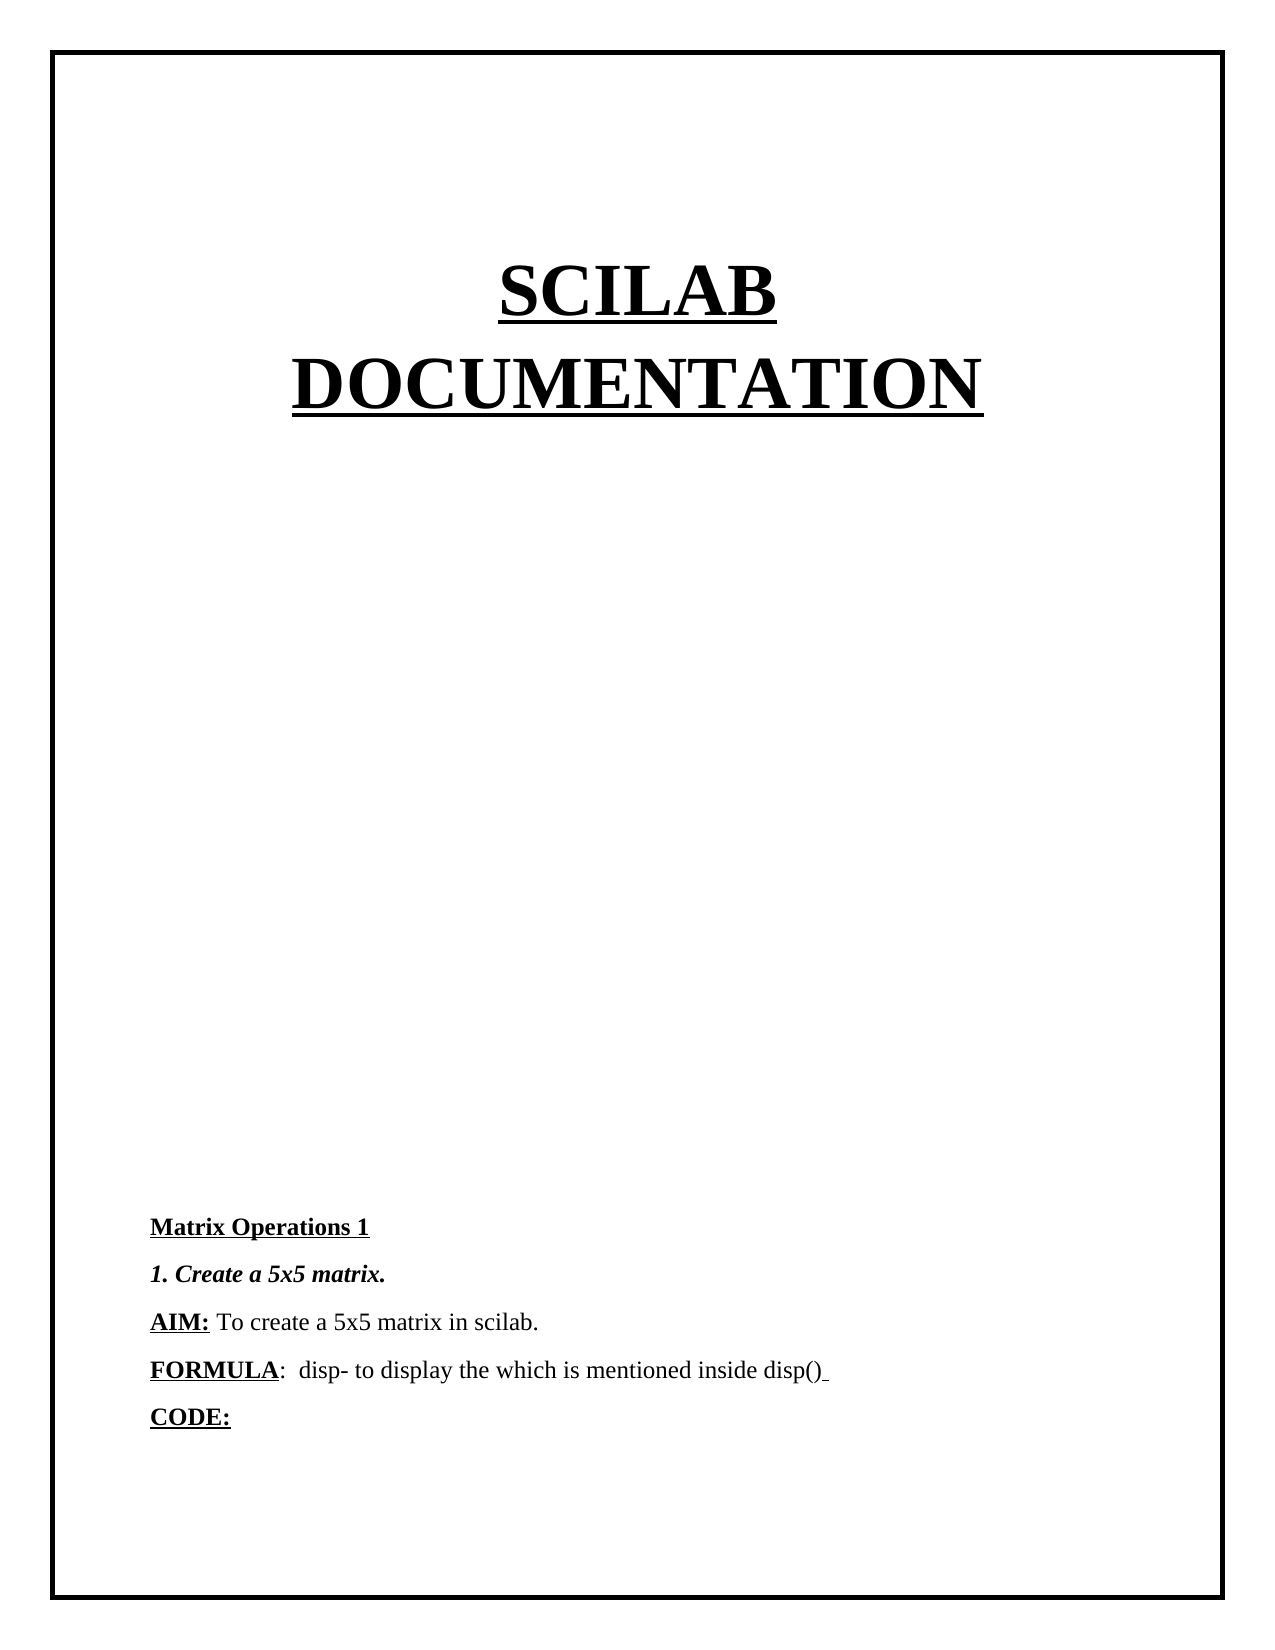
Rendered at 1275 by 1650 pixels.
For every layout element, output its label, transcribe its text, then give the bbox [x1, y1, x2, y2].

text CODE: [150, 1402, 1125, 1431]
text 1. Create a 5x5 matrix. [150, 1259, 1125, 1288]
text AIM: To create a 5x5 matrix in scilab. [150, 1307, 1125, 1336]
text FORMULA: disp- to display the which is mentioned inside disp() [150, 1355, 1125, 1383]
text SCILAB DOCUMENTATION [150, 245, 1125, 425]
text Matrix Operations 1 [150, 1212, 1125, 1240]
